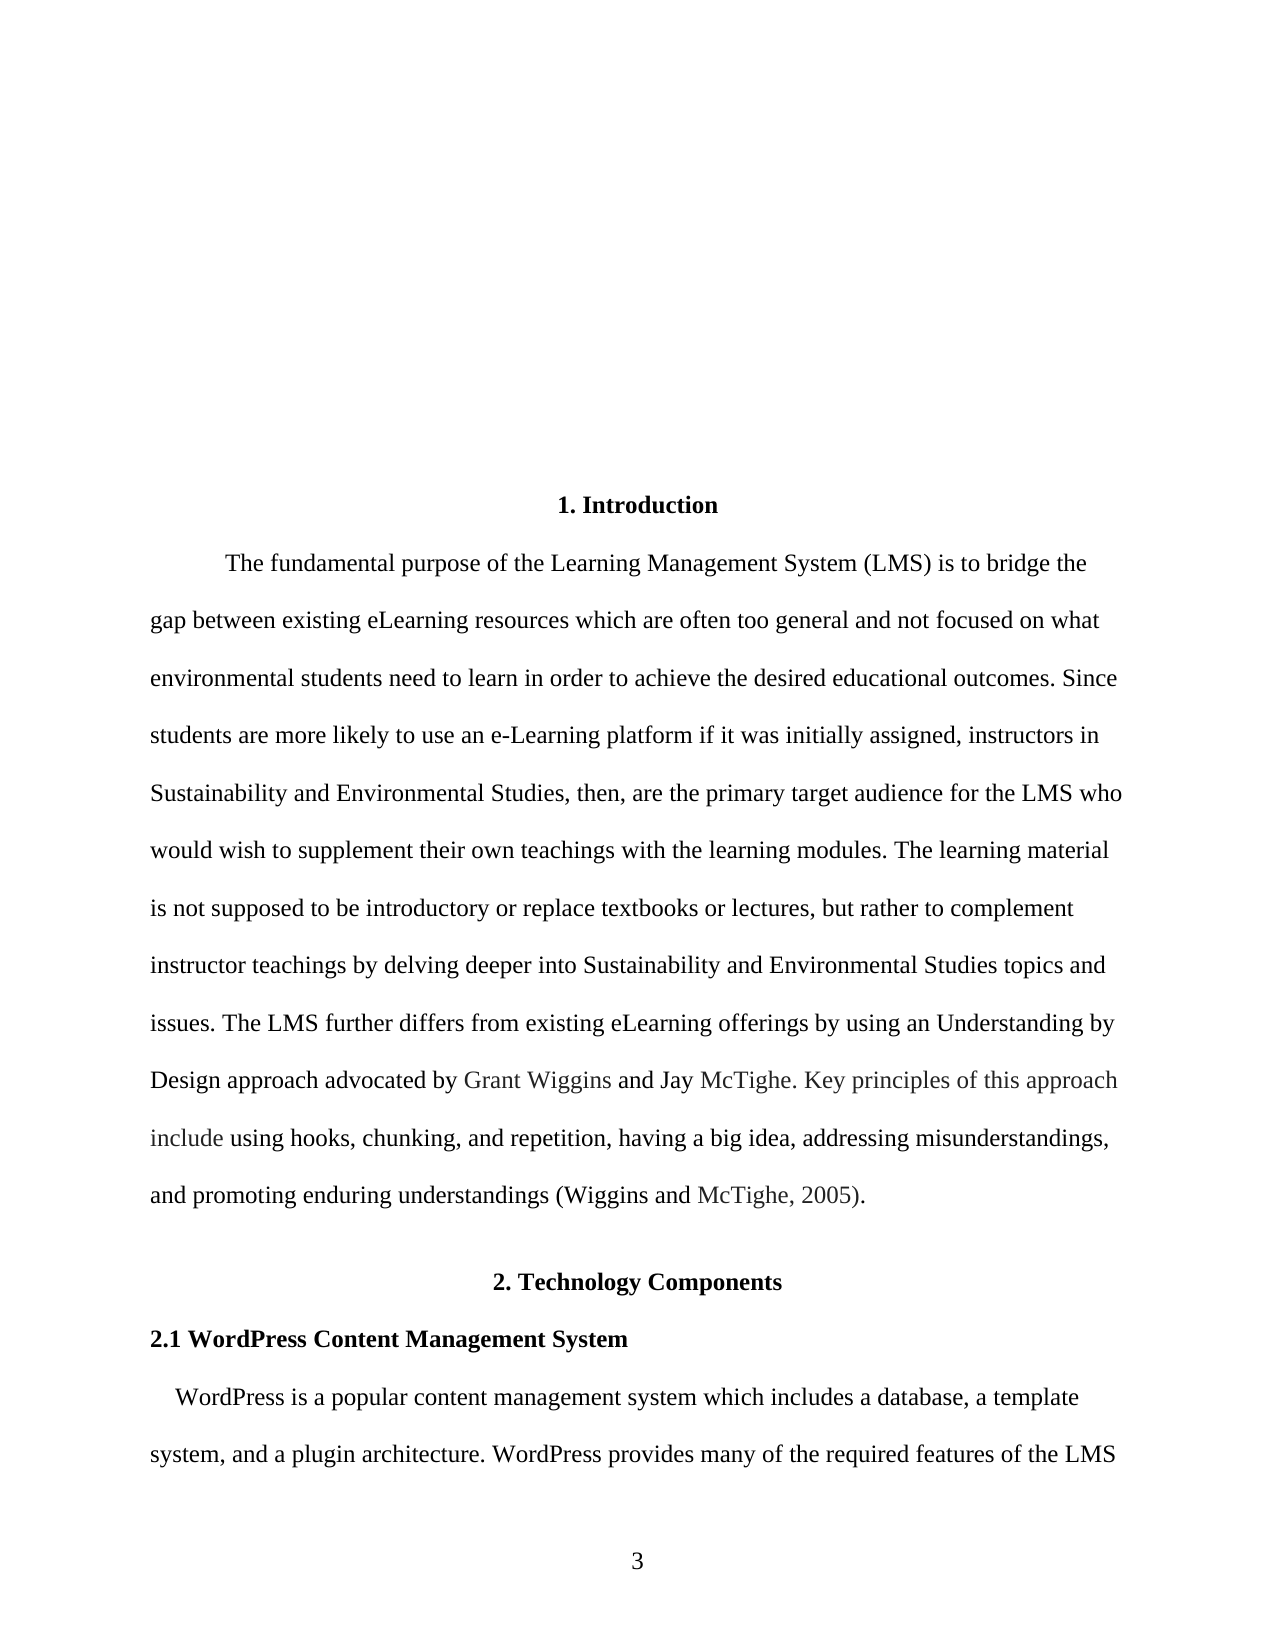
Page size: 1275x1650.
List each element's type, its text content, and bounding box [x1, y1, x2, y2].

text 1. Introduction [150, 491, 1125, 519]
text 2. Technology Components [150, 1267, 1125, 1296]
text 2.1 WordPress Content Management System [150, 1324, 1125, 1353]
text The fundamental purpose of the Learning Management System (LMS) is to bridge the gap between existing eLearning resources which are often too general and not focused on what environmental students need to learn in order to achieve the desired educational outcomes. Since students are more likely to use an e-Learning platform if it was initially assigned, instructors in Sustainability and Environmental Studies, then, are the primary target audience for the LMS who would wish to supplement their own teachings with the learning modules. The learning material is not supposed to be introductory or replace textbooks or lectures, but rather to complement instructor teachings by delving deeper into Sustainability and Environmental Studies topics and issues. The LMS further differs from existing eLearning offerings by using an Understanding by Design approach advocated by Grant Wiggins and Jay McTighe. Key principles of this approach include using hooks, chunking, and repetition, having a big idea, addressing misunderstandings, and promoting enduring understandings (Wiggins and McTighe, 2005). [150, 548, 1125, 1209]
